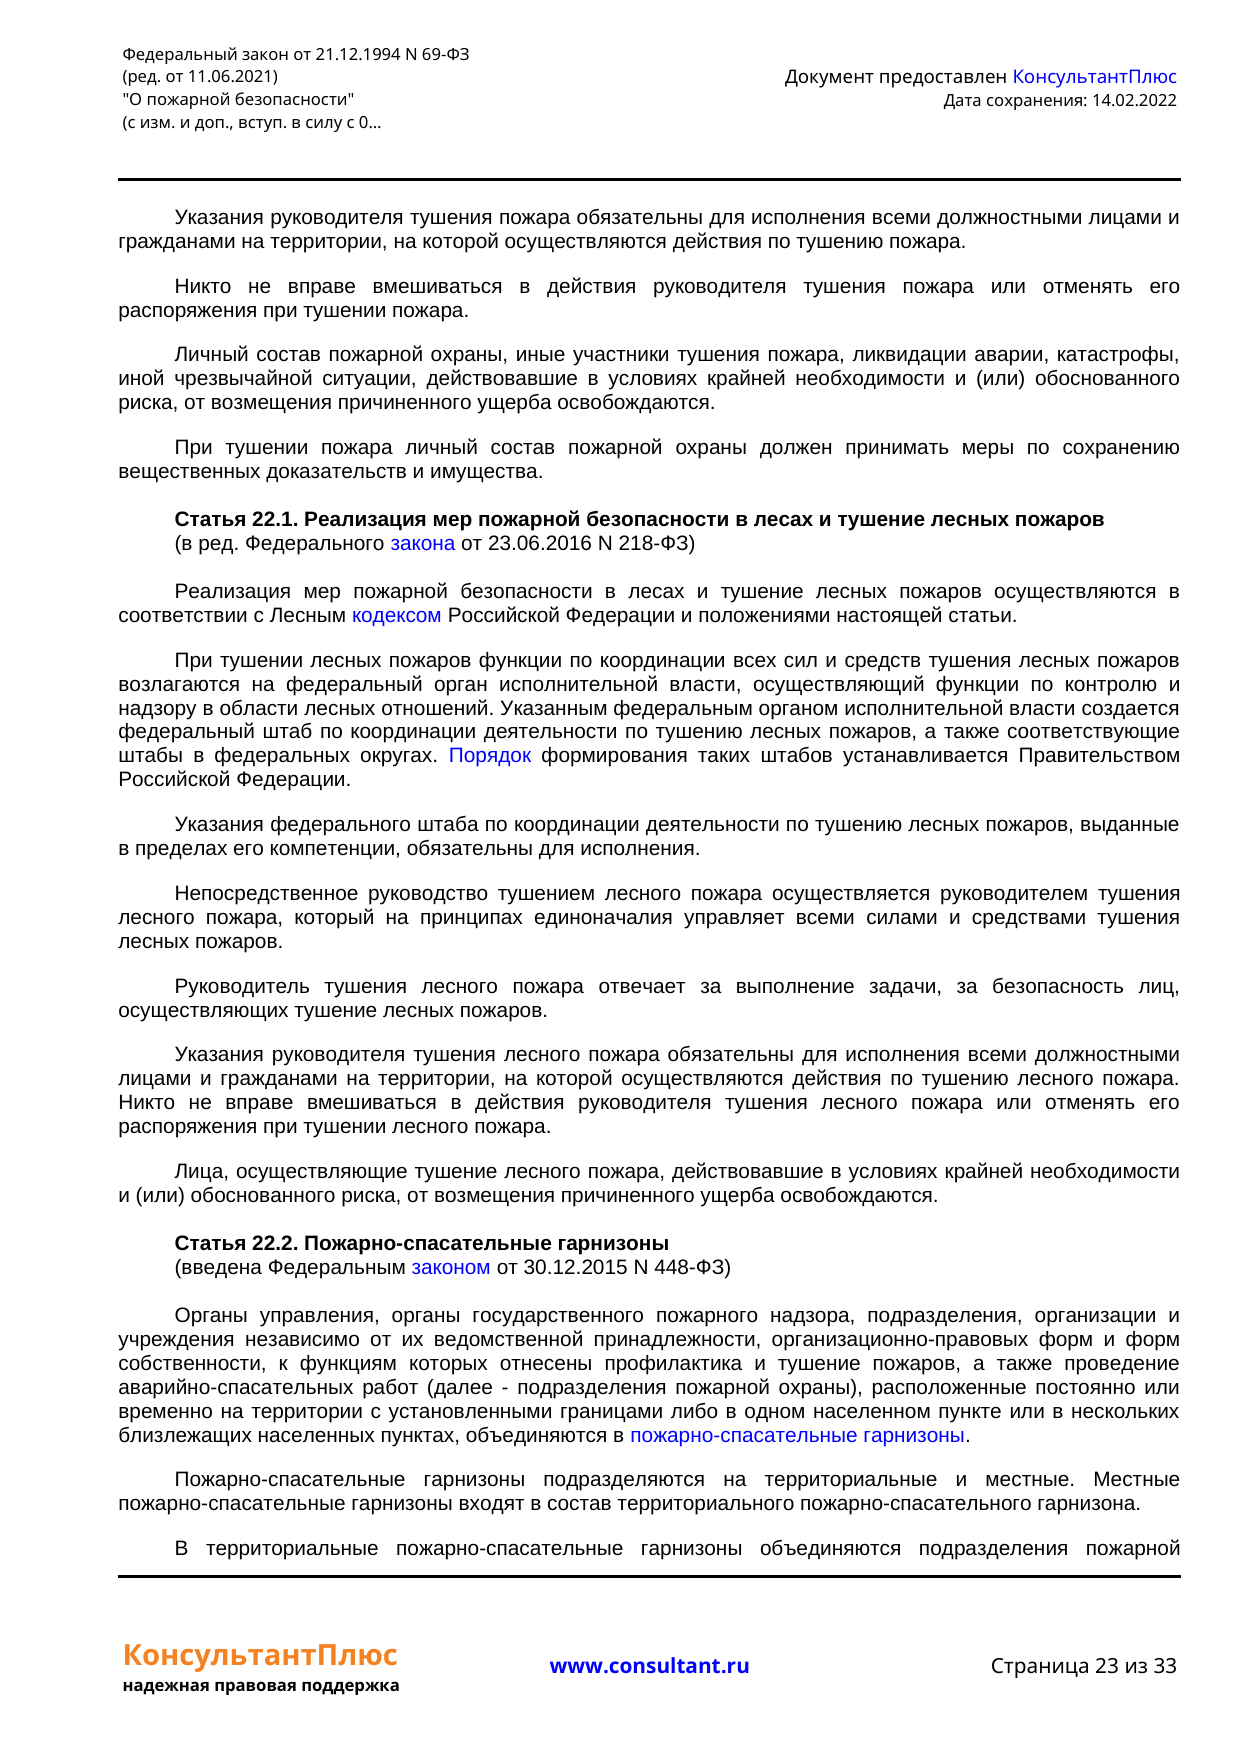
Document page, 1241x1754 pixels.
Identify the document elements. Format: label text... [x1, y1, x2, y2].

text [118, 1536, 1181, 1560]
text Указания федерального штаба по координации деятельности по тушению лесных пожаров, выданные в пределах его компетенции, обязательны для исполнения. [118, 812, 1181, 860]
text (введена Федеральным законом от 30.12.2015 N 448-ФЗ) [118, 1255, 1181, 1279]
title Статья 22.2. Пожарно-спасательные гарнизоны [118, 1231, 1181, 1255]
text При тушении лесных пожаров функции по координации всех сил и средств тушения лесных пожаров возлагаются на федеральный орган исполнительной власти, осуществляющий функции по контролю и надзору в области лесных отношений. Указанным федеральным органом исполнительной власти создается федеральный штаб по координации деятельности по тушению лесных пожаров, а также соответствующие штабы в федеральных округах. Порядок формирования таких штабов устанавливается Правительством Российской Федерации. [118, 647, 1181, 791]
text Никто не вправе вмешиваться в действия руководителя тушения пожара или отменять его распоряжения при тушении пожара. [118, 273, 1181, 321]
text Непосредственное руководство тушением лесного пожара осуществляется руководителем тушения лесного пожара, который на принципах единоначалия управляет всеми силами и средствами тушения лесных пожаров. [118, 881, 1181, 953]
text Пожарно-спасательные гарнизоны подразделяются на территориальные и местные. Местные пожарно-спасательные гарнизоны входят в состав территориального пожарно-спасательного гарнизона. [118, 1467, 1181, 1515]
text При тушении пожара личный состав пожарной охраны должен принимать меры по сохранению вещественных доказательств и имущества. [118, 435, 1181, 483]
text Руководитель тушения лесного пожара отвечает за выполнение задачи, за безопасность лиц, осуществляющих тушение лесных пожаров. [118, 973, 1181, 1021]
text (в ред. Федерального закона от 23.06.2016 N 218-ФЗ) [118, 531, 1181, 555]
text Указания руководителя тушения пожара обязательны для исполнения всеми должностными лицами и гражданами на территории, на которой осуществляются действия по тушению пожара. [118, 205, 1181, 253]
text Органы управления, органы государственного пожарного надзора, подразделения, организации и учреждения независимо от их ведомственной принадлежности, организационно-правовых форм и форм собственности, к функциям которых отнесены профилактика и тушение пожаров, а также проведение аварийно-спасательных работ (далее - подразделения пожарной охраны), расположенные постоянно или временно на территории с установленными границами либо в одном населенном пункте или в нескольких близлежащих населенных пунктах, объединяются в пожарно-спасательные гарнизоны. [118, 1303, 1181, 1446]
text Лица, осуществляющие тушение лесного пожара, действовавшие в условиях крайней необходимости и (или) обоснованного риска, от возмещения причиненного ущерба освобождаются. [118, 1159, 1181, 1207]
text Реализация мер пожарной безопасности в лесах и тушение лесных пожаров осуществляются в соответствии с Лесным кодексом Российской Федерации и положениями настоящей статьи. [118, 579, 1181, 627]
title Статья 22.1. Реализация мер пожарной безопасности в лесах и тушение лесных пожаров [118, 507, 1181, 531]
text Личный состав пожарной охраны, иные участники тушения пожара, ликвидации аварии, катастрофы, иной чрезвычайной ситуации, действовавшие в условиях крайней необходимости и (или) обоснованного риска, от возмещения причиненного ущерба освобождаются. [118, 342, 1181, 414]
text Указания руководителя тушения лесного пожара обязательны для исполнения всеми должностными лицами и гражданами на территории, на которой осуществляются действия по тушению лесного пожара. Никто не вправе вмешиваться в действия руководителя тушения лесного пожара или отменять его распоряжения при тушении лесного пожара. [118, 1042, 1181, 1138]
